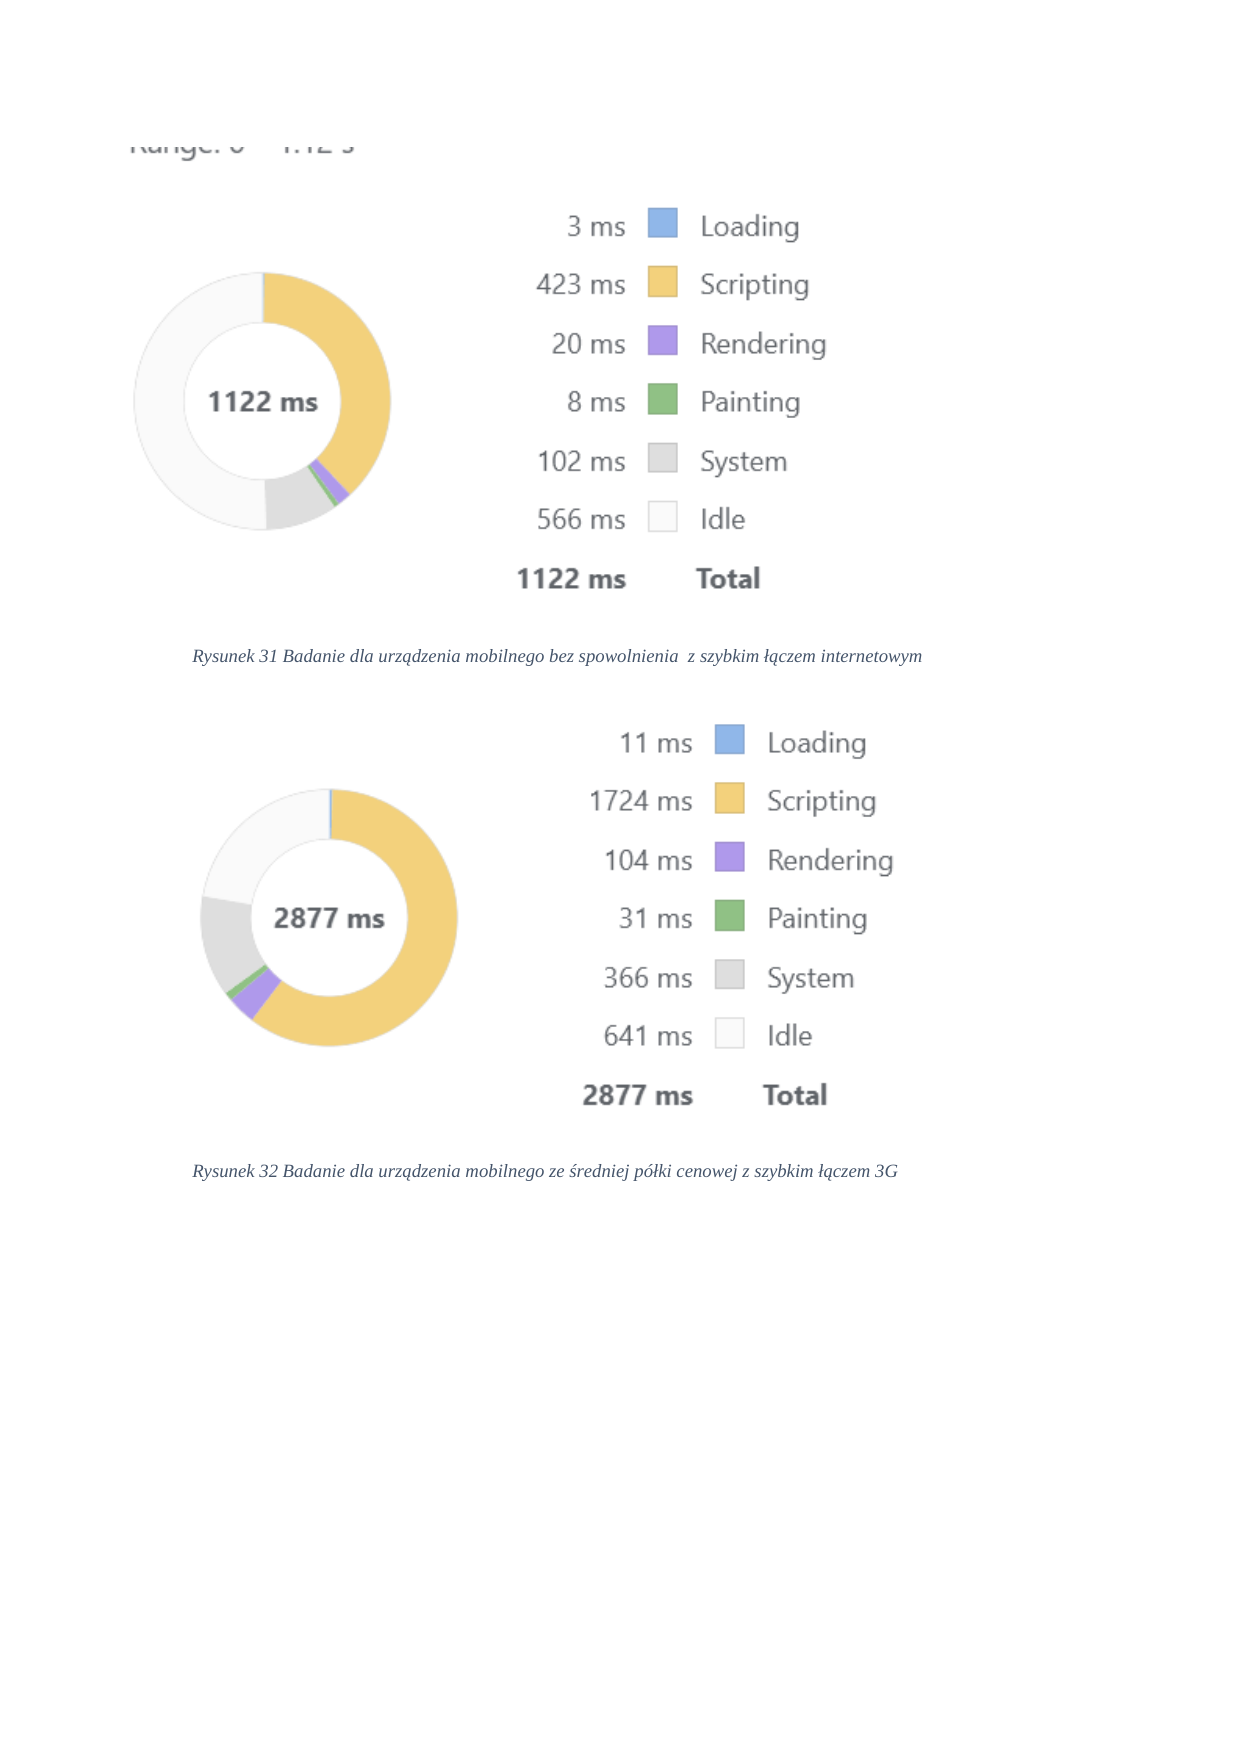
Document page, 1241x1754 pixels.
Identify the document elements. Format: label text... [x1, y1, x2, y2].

picture [118, 147, 947, 631]
picture [192, 687, 928, 1146]
text Rysunek 31 Badanie dla urządzenia mobilnego bez spowolnienia z szybkim łączem internetowym [118, 645, 1063, 666]
text Rysunek 32 Badanie dla urządzenia mobilnego ze średniej półki cenowej z szybkim łączem 3G [118, 1159, 1063, 1181]
